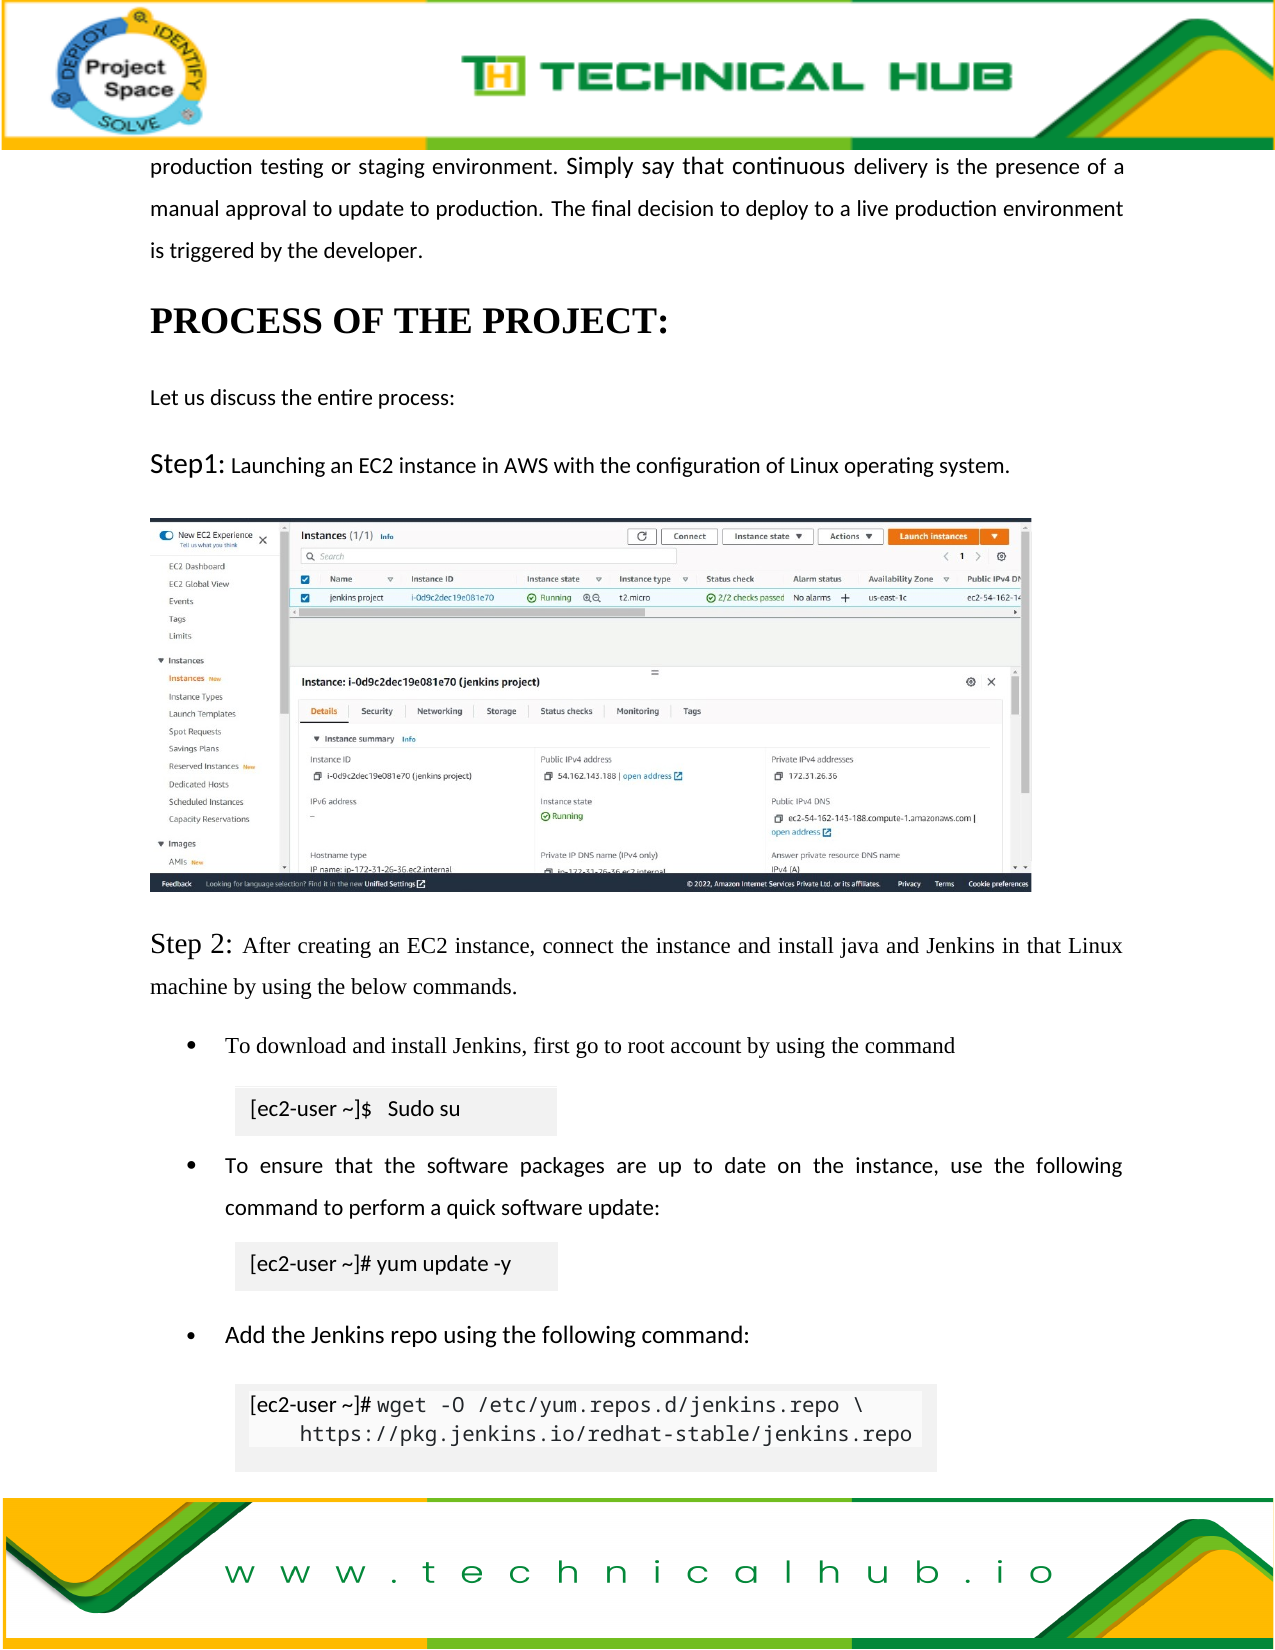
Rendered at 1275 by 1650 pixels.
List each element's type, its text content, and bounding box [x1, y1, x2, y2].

picture [150, 518, 1032, 892]
text Step 2: After creating an EC2 instance, connect the instance and install java and Jenkins in that Linux machine by using the below commands. [150, 926, 1125, 999]
list To ensure that the software packages are up to date on the instance, use the following command to perform a quick software update: [187, 1152, 1125, 1222]
picture [1, 1498, 1273, 1649]
list To download and install Jenkins, first go to root account by using the command [187, 1033, 1125, 1059]
text Let us discuss the entire process: [150, 383, 1125, 411]
text Step1: Launching an EC2 instance in AWS with the configuration of Linux operating system. [150, 445, 1125, 481]
text PROCESS OF THE PROJECT: [150, 298, 1125, 342]
picture [1, 0, 1275, 150]
list Add the Jenkins repo using the following command: [187, 1319, 1125, 1350]
